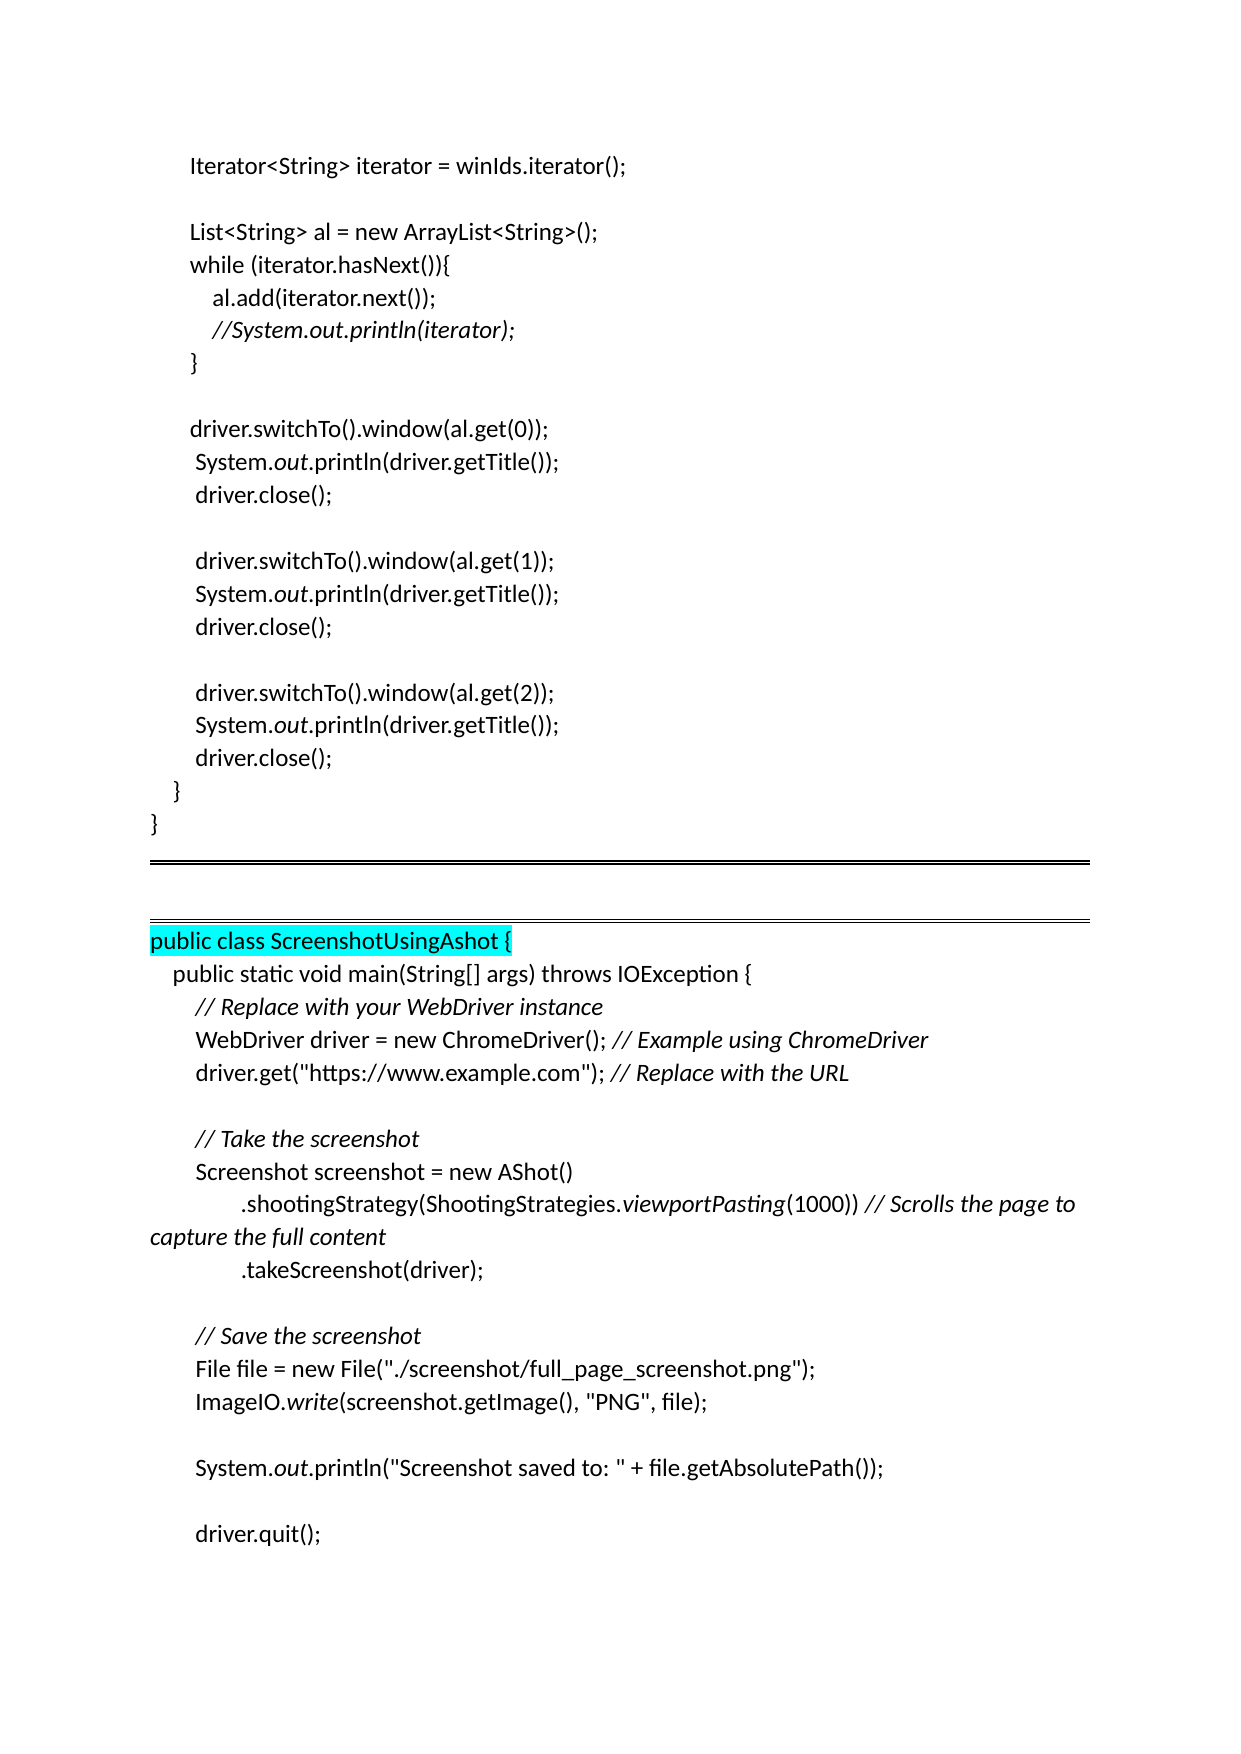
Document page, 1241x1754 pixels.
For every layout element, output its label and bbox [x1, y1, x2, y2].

text [150, 923, 1090, 1550]
text [150, 150, 1090, 841]
